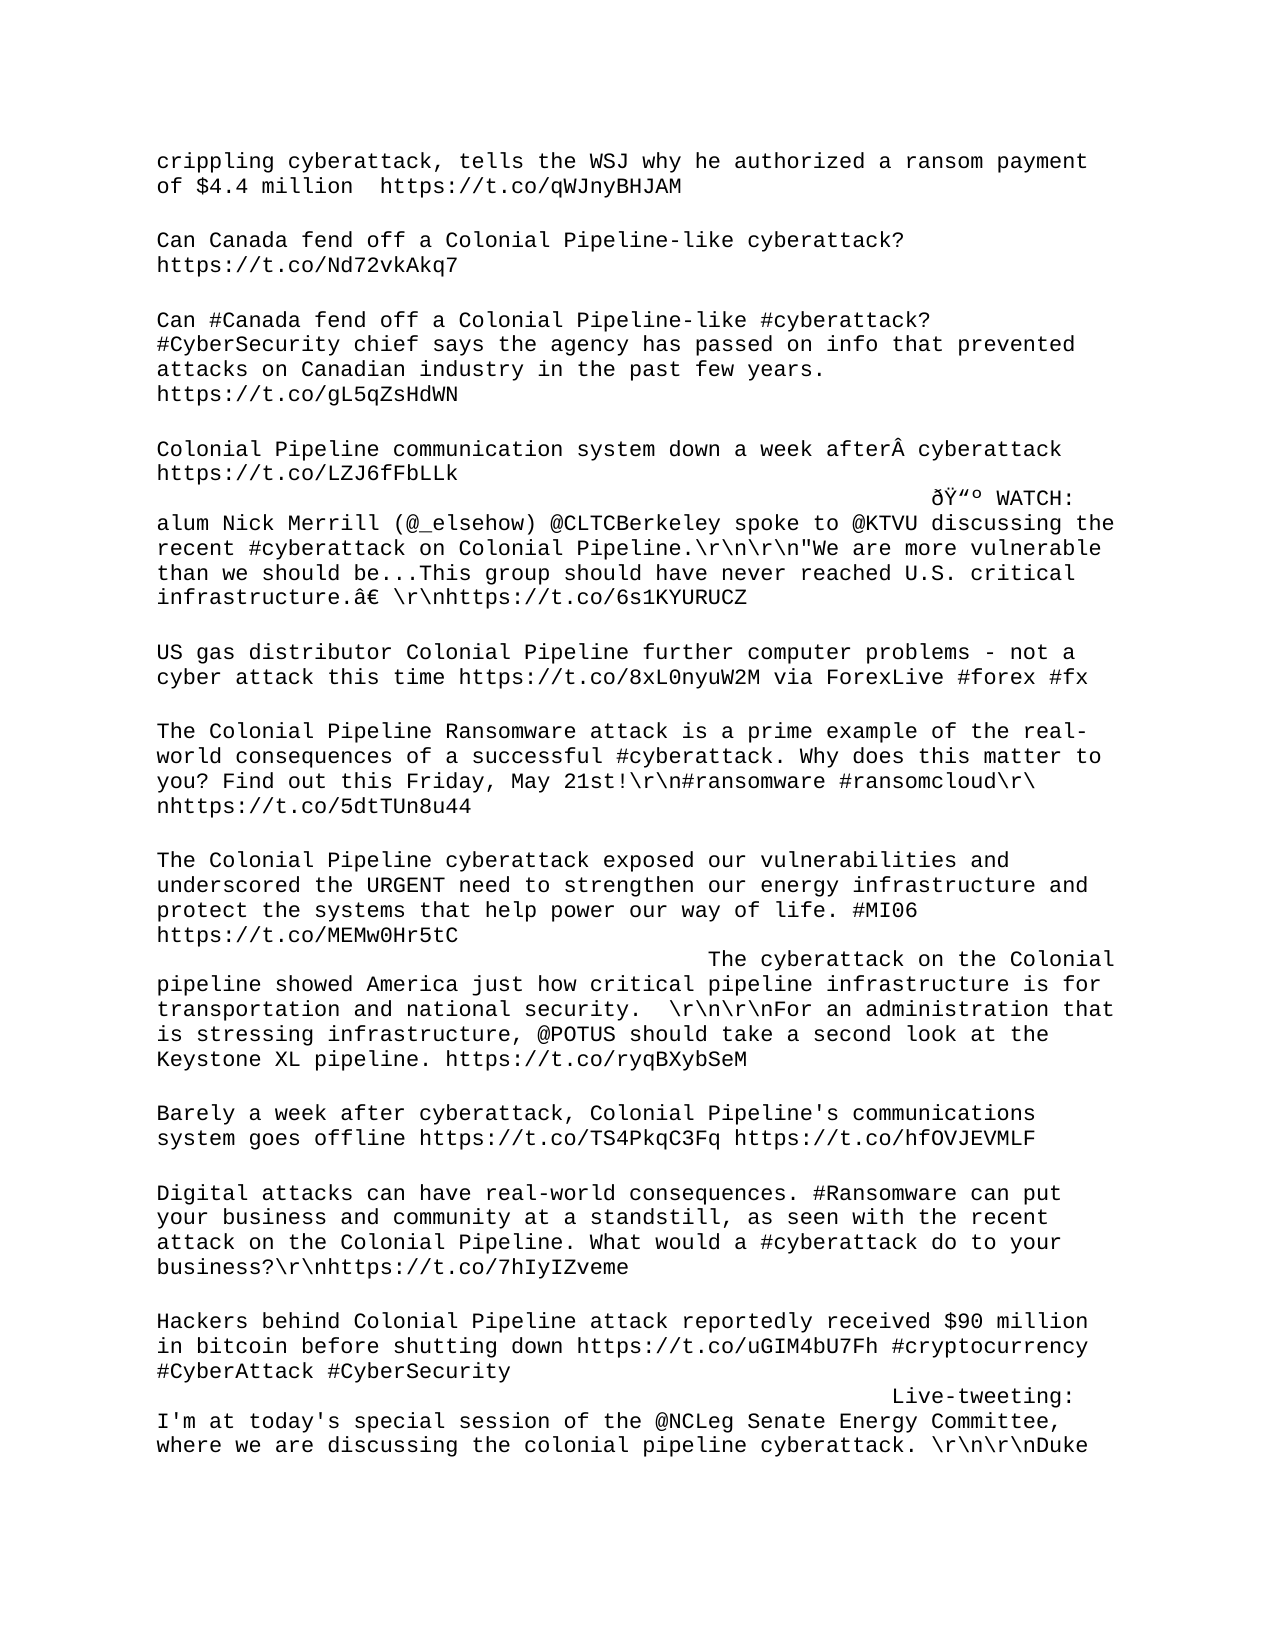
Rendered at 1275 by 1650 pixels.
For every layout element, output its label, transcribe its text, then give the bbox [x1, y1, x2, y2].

text The Colonial Pipeline Ransomware attack is a prime example of the real-world consequences of a successful #cyberattack. Why does this matter to you? Find out this Friday, May 21st!\r\n#ransomware #ransomcloud\r\nhttps://t.co/5dtTUn8u44 [156, 691, 1118, 819]
text US gas distributor Colonial Pipeline further computer problems - not a cyber attack this time https://t.co/8xL0nyuW2M via ForexLive #forex #fx [156, 611, 1118, 691]
text Hackers behind Colonial Pipeline attack reportedly received $90 million in bitcoin before shutting down https://t.co/uGIM4bU7Fh #cryptocurrency #CyberAttack #CyberSecurity [156, 1281, 1118, 1385]
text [156, 1385, 1118, 1459]
text Digital attacks can have real-world consequences. #Ransomware can put your business and community at a standstill, as seen with the recent attack on the Colonial Pipeline. What would a #cyberattack do to your business?\r\nhttps://t.co/7hIyIZveme [156, 1152, 1118, 1281]
text The Colonial Pipeline cyberattack exposed our vulnerabilities and underscored the URGENT need to strengthen our energy infrastructure and protect the systems that help power our way of life. #MI06 https://t.co/MEMw0Hr5tC [156, 819, 1118, 948]
text Can Canada fend off a Colonial Pipeline-like cyberattack? https://t.co/Nd72vkAkq7 [156, 199, 1118, 279]
text ðŸ“º WATCH: alum Nick Merrill (@_elsehow) @CLTCBerkeley spoke to @KTVU discussing the recent #cyberattack on Colonial Pipeline.\r\n\r\n"We are more vulnerable than we should be...This group should have never reached U.S. critical infrastructure.â€ \r\nhttps://t.co/6s1KYURUCZ [156, 487, 1118, 611]
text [156, 150, 1118, 199]
text The cyberattack on the Colonial pipeline showed America just how critical pipeline infrastructure is for transportation and national security. \r\n\r\nFor an administration that is stressing infrastructure, @POTUS should take a second look at the Keystone XL pipeline. https://t.co/ryqBXybSeM [156, 948, 1118, 1072]
text Colonial Pipeline communication system down a week afterÂ cyberattack https://t.co/LZJ6fFbLLk [156, 408, 1118, 487]
text Can #Canada fend off a Colonial Pipeline-like #cyberattack? #CyberSecurity chief says the agency has passed on info that prevented attacks on Canadian industry in the past few years. https://t.co/gL5qZsHdWN [156, 279, 1118, 408]
text Barely a week after cyberattack, Colonial Pipeline's communications system goes offline https://t.co/TS4PkqC3Fq https://t.co/hfOVJEVMLF [156, 1072, 1118, 1152]
